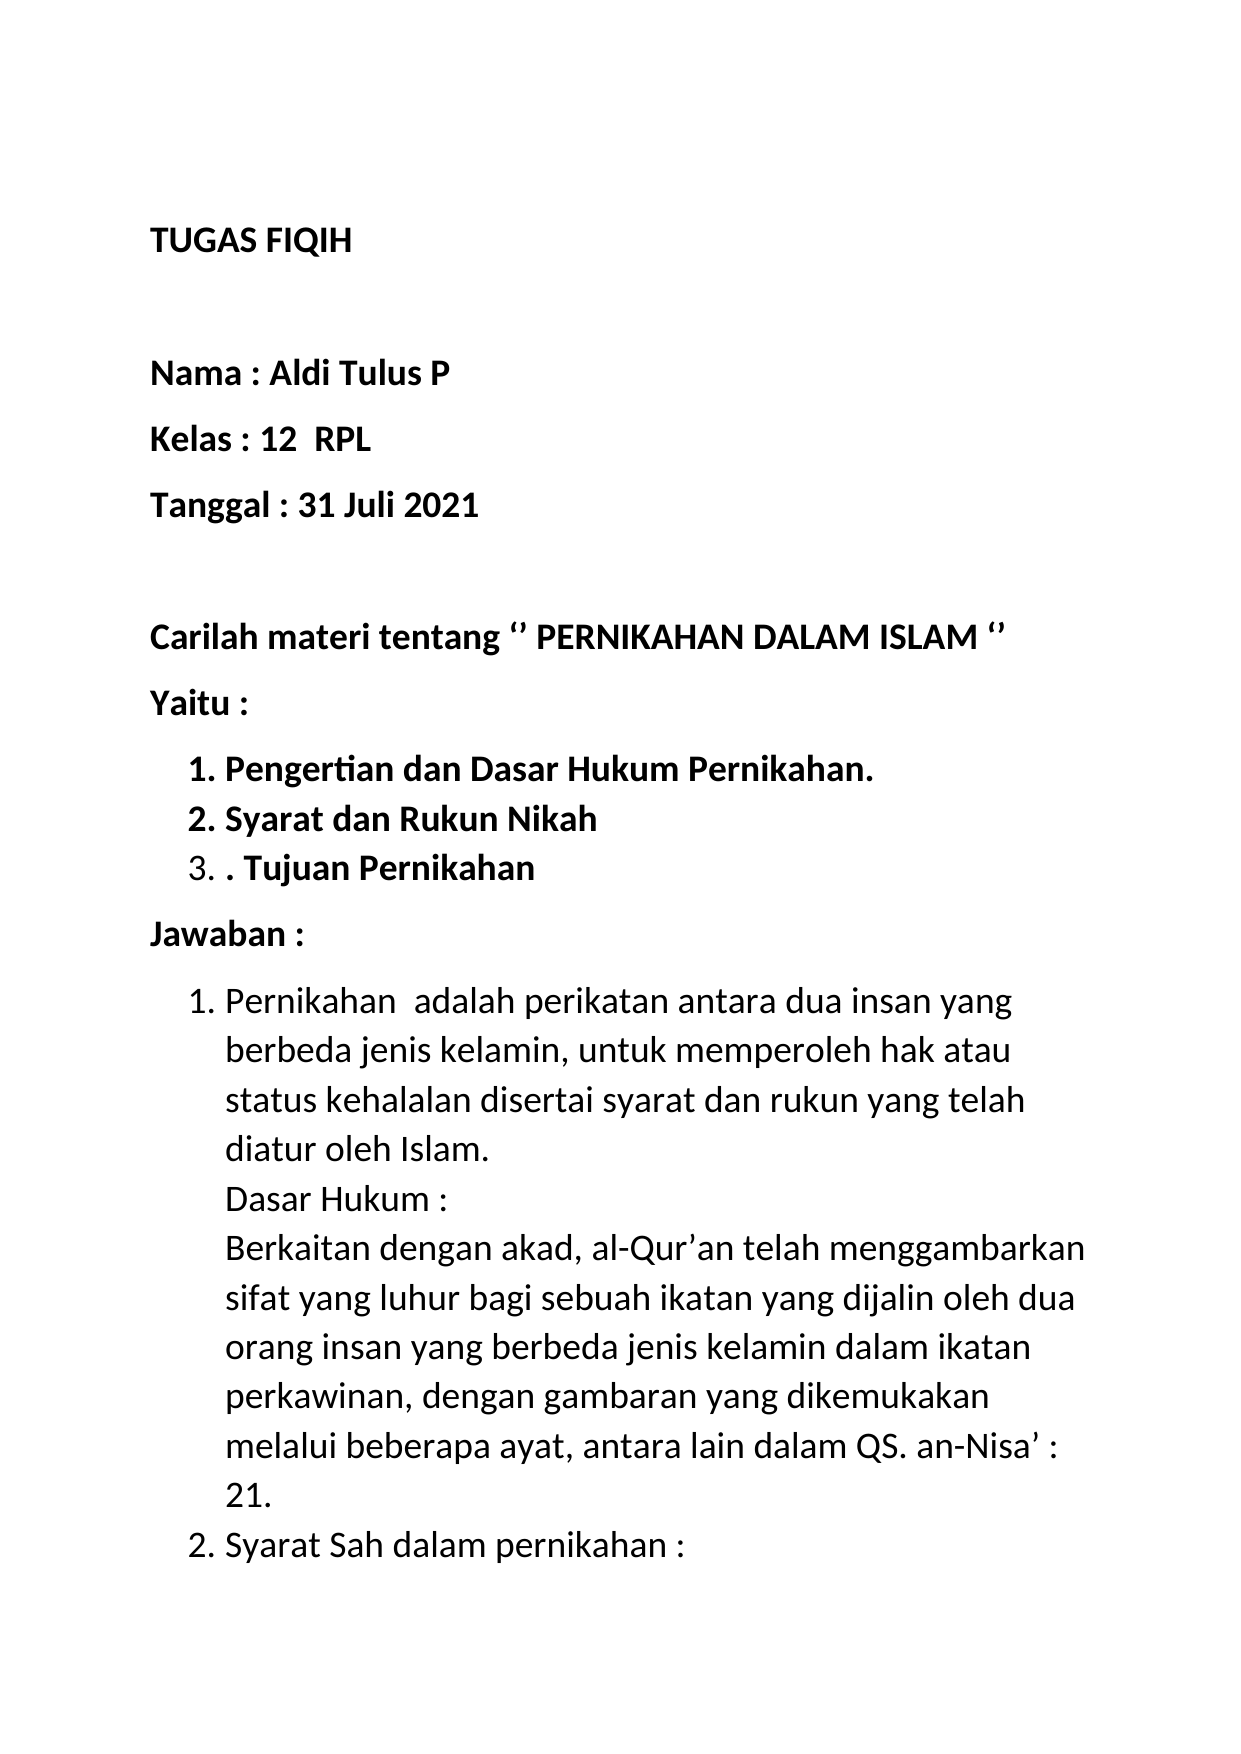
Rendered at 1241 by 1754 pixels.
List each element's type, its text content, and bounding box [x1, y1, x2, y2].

list . Tujuan Pernikahan [187, 844, 1090, 890]
list Pengertian dan Dasar Hukum Pernikahan. [187, 745, 1090, 791]
list Syarat Sah dalam pernikahan : [187, 1521, 1090, 1567]
list Dasar Hukum : [225, 1174, 1090, 1220]
list Berkaitan dengan akad, al-Qur’an telah menggambarkan sifat yang luhur bagi sebuah ikatan yang dijalin oleh dua orang insan yang berbeda jenis kelamin dalam ikatan perkawinan, dengan gambaran yang dikemukakan melalui beberapa ayat, antara lain dalam QS. an-Nisa’ : 21. [225, 1224, 1090, 1517]
list Jawaban : [150, 910, 1090, 956]
text Kelas : 12 RPL [150, 414, 1090, 460]
text TUGAS FIQIH [150, 216, 1090, 262]
text Nama : Aldi Tulus P [150, 348, 1090, 394]
list Syarat dan Rukun Nikah [187, 795, 1090, 841]
text Yaitu : [150, 679, 1090, 725]
text Carilah materi tentang ‘’ PERNIKAHAN DALAM ISLAM ‘’ [150, 613, 1090, 659]
list Pernikahan adalah perikatan antara dua insan yang berbeda jenis kelamin, untuk memperoleh hak atau status kehalalan disertai syarat dan rukun yang telah diatur oleh Islam. [187, 977, 1090, 1171]
text Tanggal : 31 Juli 2021 [150, 481, 1090, 527]
